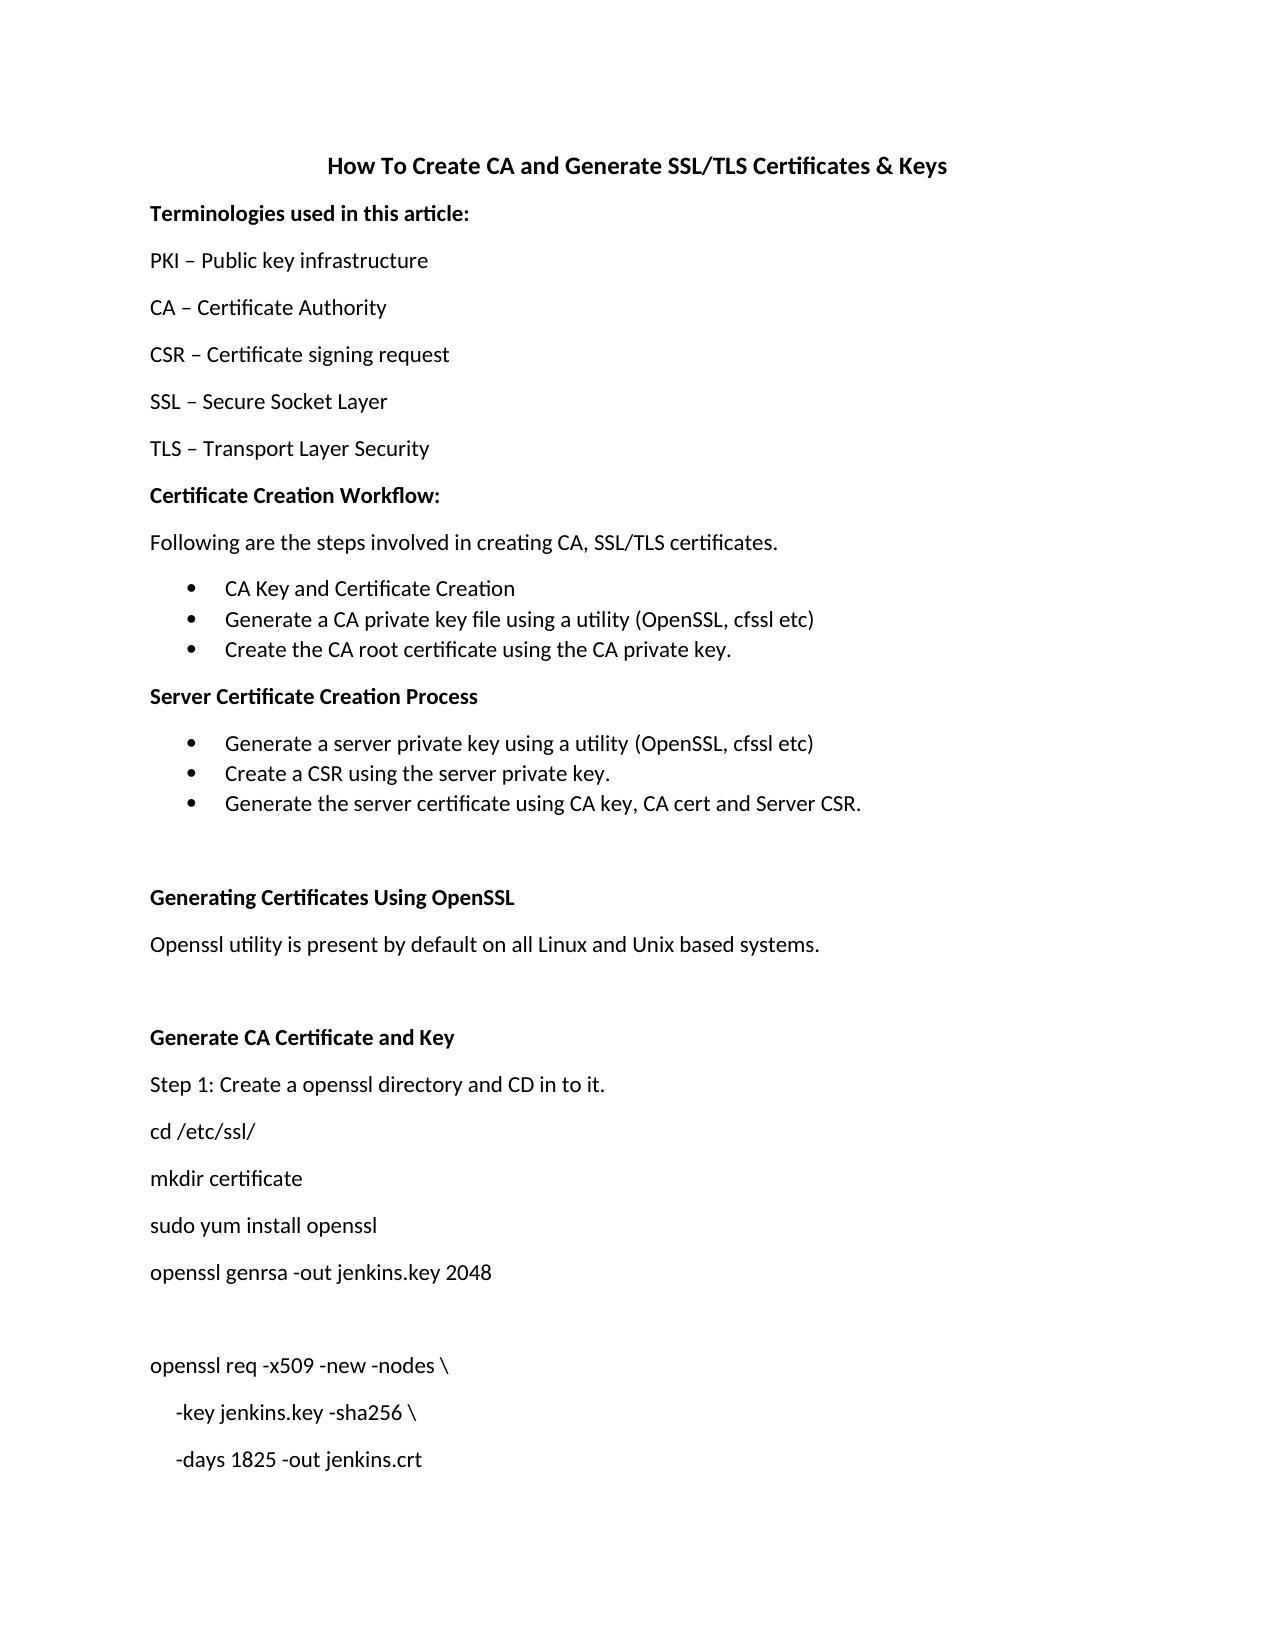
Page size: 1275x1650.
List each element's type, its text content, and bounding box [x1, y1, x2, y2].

text Step 1: Create a openssl directory and CD in to it. [150, 1070, 1125, 1098]
text Certificate Creation Workflow: [150, 481, 1125, 509]
text openssl req -x509 -new -nodes \ [150, 1352, 1125, 1380]
text Server Certificate Creation Process [150, 682, 1125, 710]
list Create a CSR using the server private key. [187, 759, 1125, 787]
list Generate the server certificate using CA key, CA cert and Server CSR. [187, 789, 1125, 817]
text -key jenkins.key -sha256 \ [150, 1398, 1125, 1427]
text -days 1825 -out jenkins.crt [150, 1445, 1125, 1473]
text Following are the steps involved in creating CA, SSL/TLS certificates. [150, 528, 1125, 556]
text TLS – Transport Layer Security [150, 434, 1125, 462]
list Generate a server private key using a utility (OpenSSL, cfssl etc) [187, 729, 1125, 757]
text Generate CA Certificate and Key [150, 1023, 1125, 1052]
text mkdir certificate [150, 1164, 1125, 1192]
text How To Create CA and Generate SSL/TLS Certificates & Keys [150, 150, 1125, 181]
text openssl genrsa -out jenkins.key 2048 [150, 1258, 1125, 1286]
list Generate a CA private key file using a utility (OpenSSL, cfssl etc) [187, 605, 1125, 633]
text Generating Certificates Using OpenSSL [150, 883, 1125, 911]
text cd /etc/ssl/ [150, 1117, 1125, 1145]
text sudo yum install openssl [150, 1211, 1125, 1239]
text CSR – Certificate signing request [150, 340, 1125, 368]
text SSL – Secure Socket Layer [150, 387, 1125, 415]
list Create the CA root certificate using the CA private key. [187, 635, 1125, 663]
text PKI – Public key infrastructure [150, 246, 1125, 274]
text Openssl utility is present by default on all Linux and Unix based systems. [150, 930, 1125, 958]
list CA Key and Certificate Creation [187, 574, 1125, 603]
text CA – Certificate Authority [150, 293, 1125, 321]
text Terminologies used in this article: [150, 199, 1125, 228]
